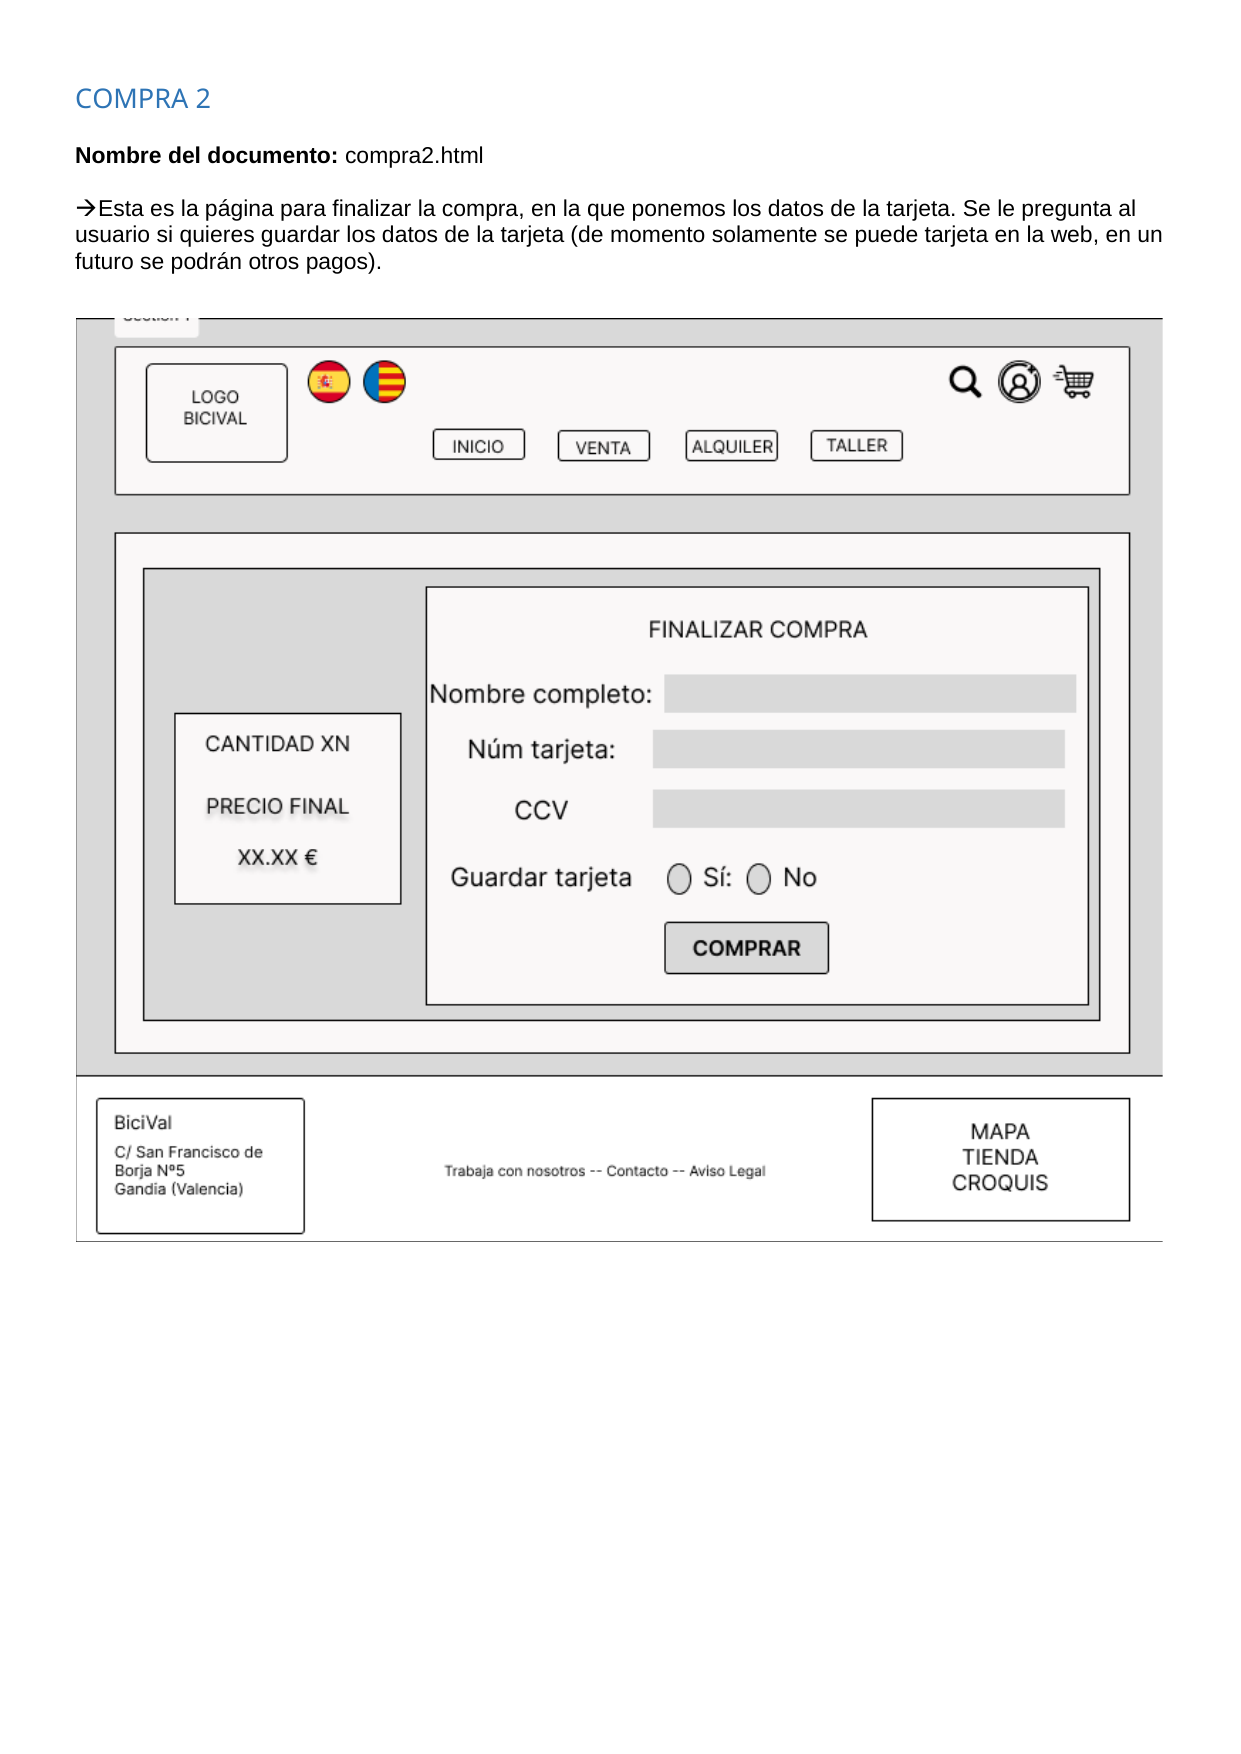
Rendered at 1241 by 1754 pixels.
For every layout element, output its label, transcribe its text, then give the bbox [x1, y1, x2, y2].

subtitle COMPRA 2 [75, 79, 1165, 116]
text Nombre del documento: compra2.html [75, 142, 1165, 169]
picture [75, 318, 1162, 1240]
text Esta es la página para finalizar la compra, en la que ponemos los datos de la tarjeta. Se le pregunta al usuario si quieres guardar los datos de la tarjeta (de momento solamente se puede tarjeta en la web, en un futuro se podrán otros pagos). [75, 195, 1165, 274]
